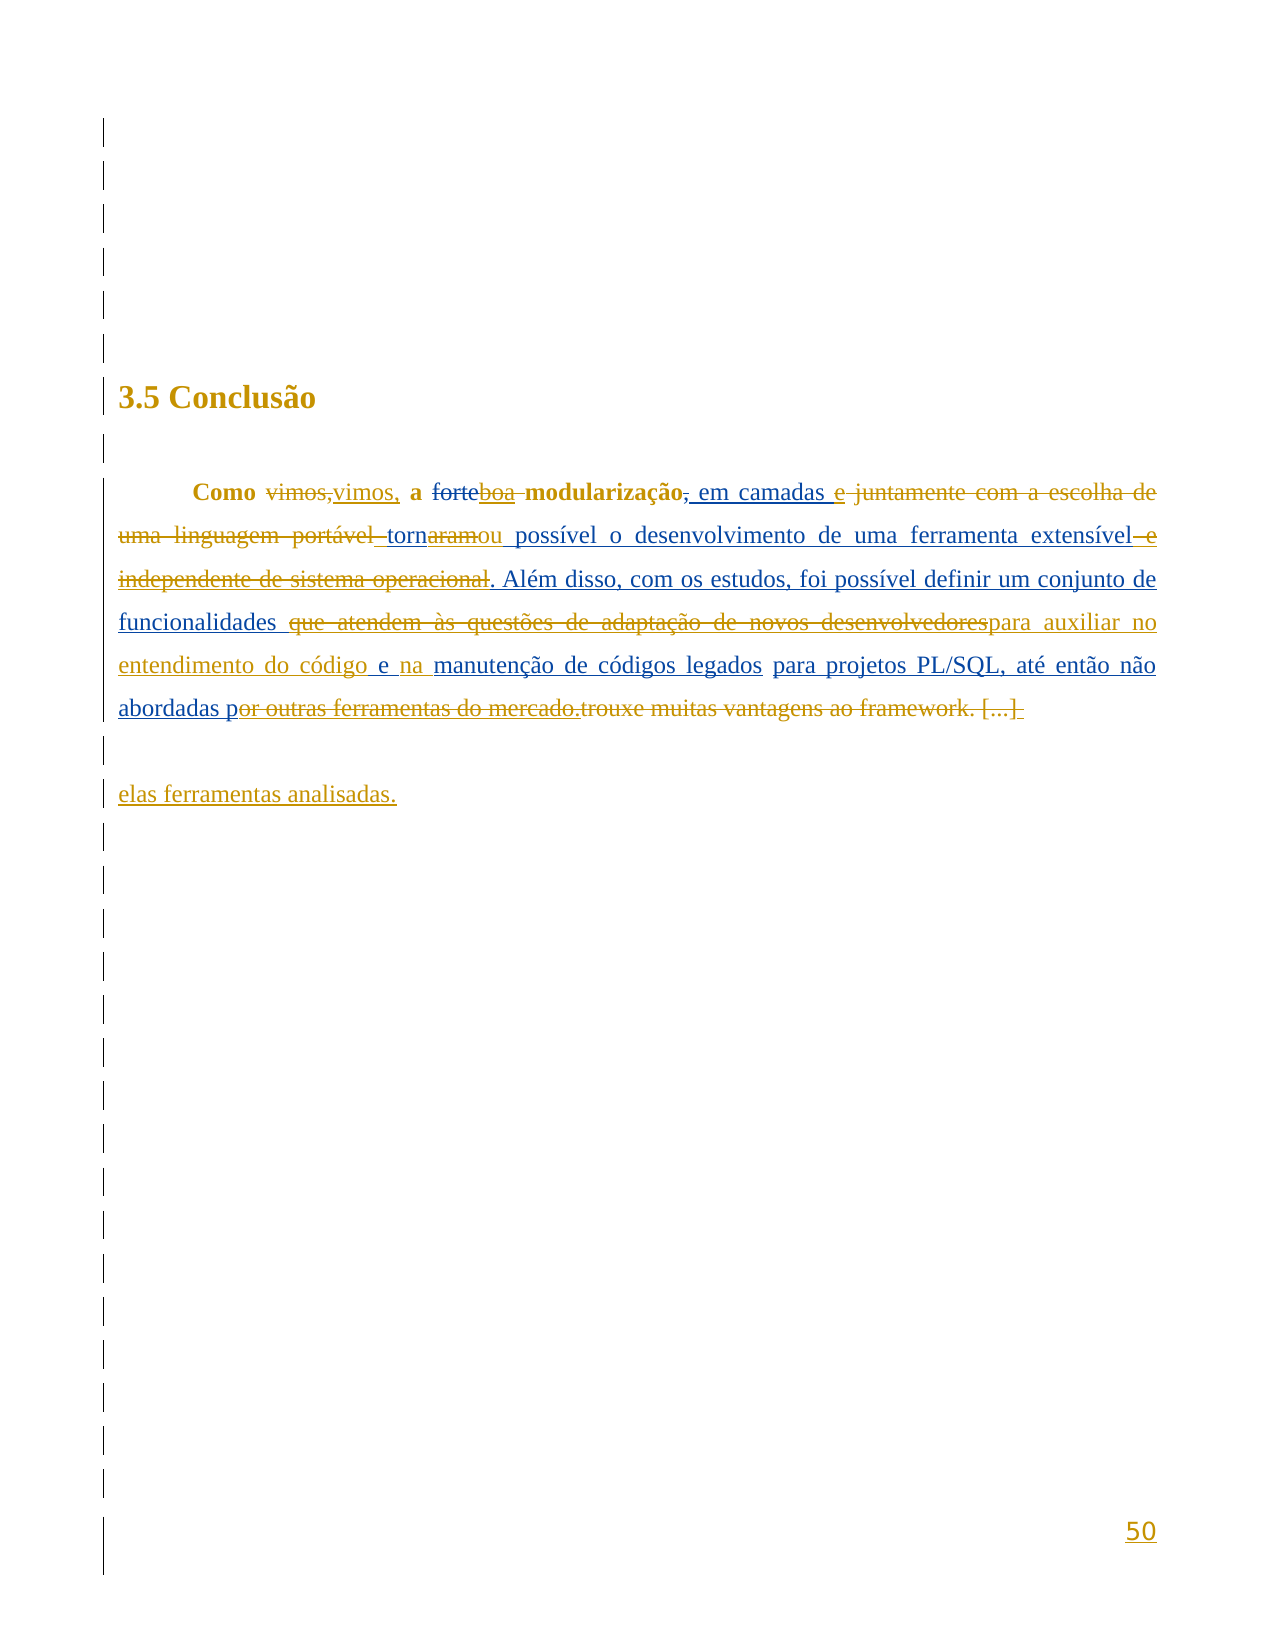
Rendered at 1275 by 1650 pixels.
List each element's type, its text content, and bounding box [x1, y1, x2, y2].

text Como a modularização [118, 633, 1157, 722]
text 3.5 Conclusão [118, 377, 1157, 415]
text Como a modularização [118, 590, 1157, 632]
text Como a modularização [118, 477, 1157, 589]
